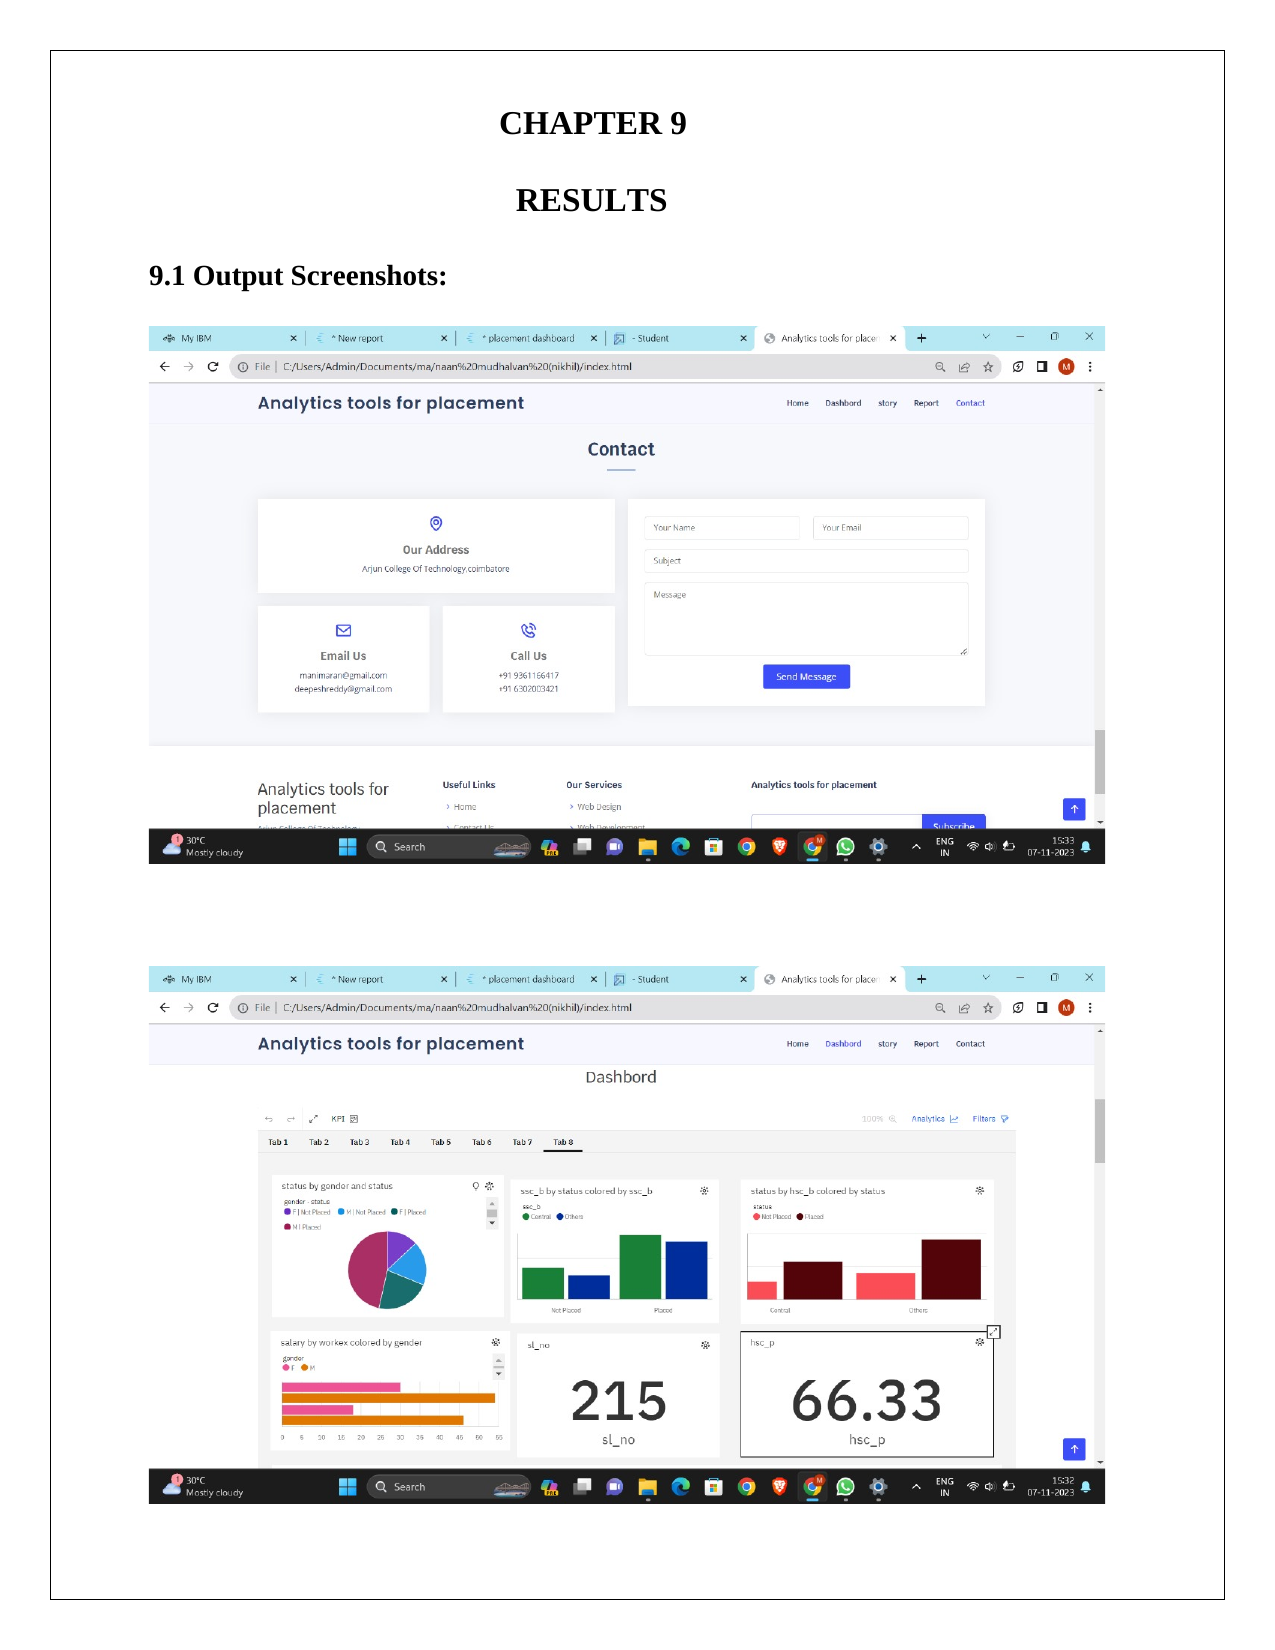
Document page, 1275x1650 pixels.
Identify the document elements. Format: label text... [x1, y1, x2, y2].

text RESULTS [149, 181, 1161, 219]
text 9.1 Output Screenshots: [149, 258, 1161, 292]
picture [148, 326, 1106, 864]
text CHAPTER 9 [149, 103, 1161, 141]
picture [148, 966, 1106, 1504]
